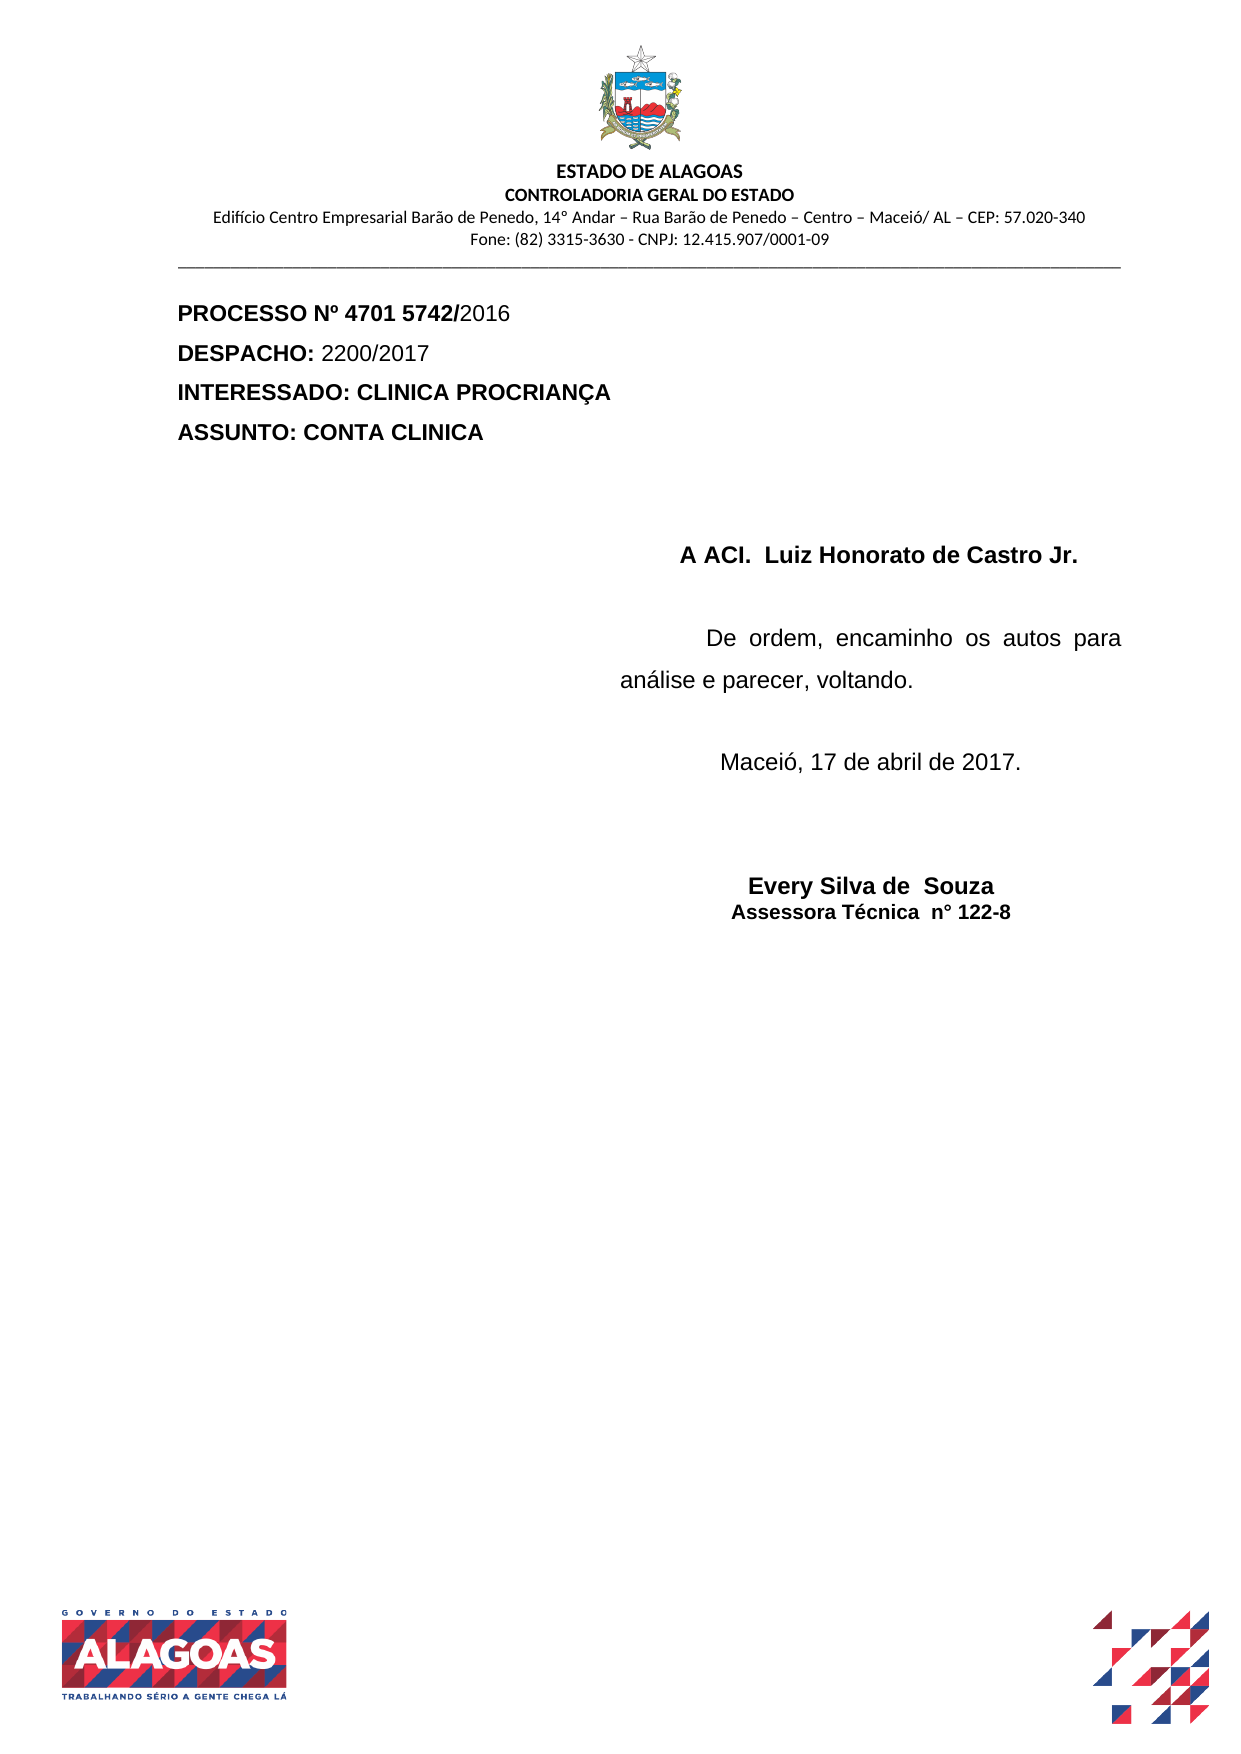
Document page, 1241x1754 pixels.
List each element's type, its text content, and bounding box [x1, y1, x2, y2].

picture [1092, 1610, 1209, 1724]
text PROCESSO Nº 4701 5742/2016 [177, 300, 1122, 327]
text ASSUNTO: CONTA CLINICA [177, 419, 1122, 445]
text Assessora Técnica n° 122-8 [620, 900, 1122, 924]
picture [61, 1610, 287, 1700]
text INTERESSADO: CLINICA PROCRIANÇA [177, 379, 1122, 406]
text A ACI. Luiz Honorato de Castro Jr. [679, 500, 1122, 569]
text De ordem, encaminho os autos para análise e parecer, voltando. [620, 624, 1122, 693]
picture [598, 45, 682, 150]
text Maceió, 17 de abril de 2017. [620, 748, 1122, 776]
text Every Silva de Souza [620, 872, 1122, 900]
text DESPACHO: 2200/2017 [177, 340, 1122, 366]
